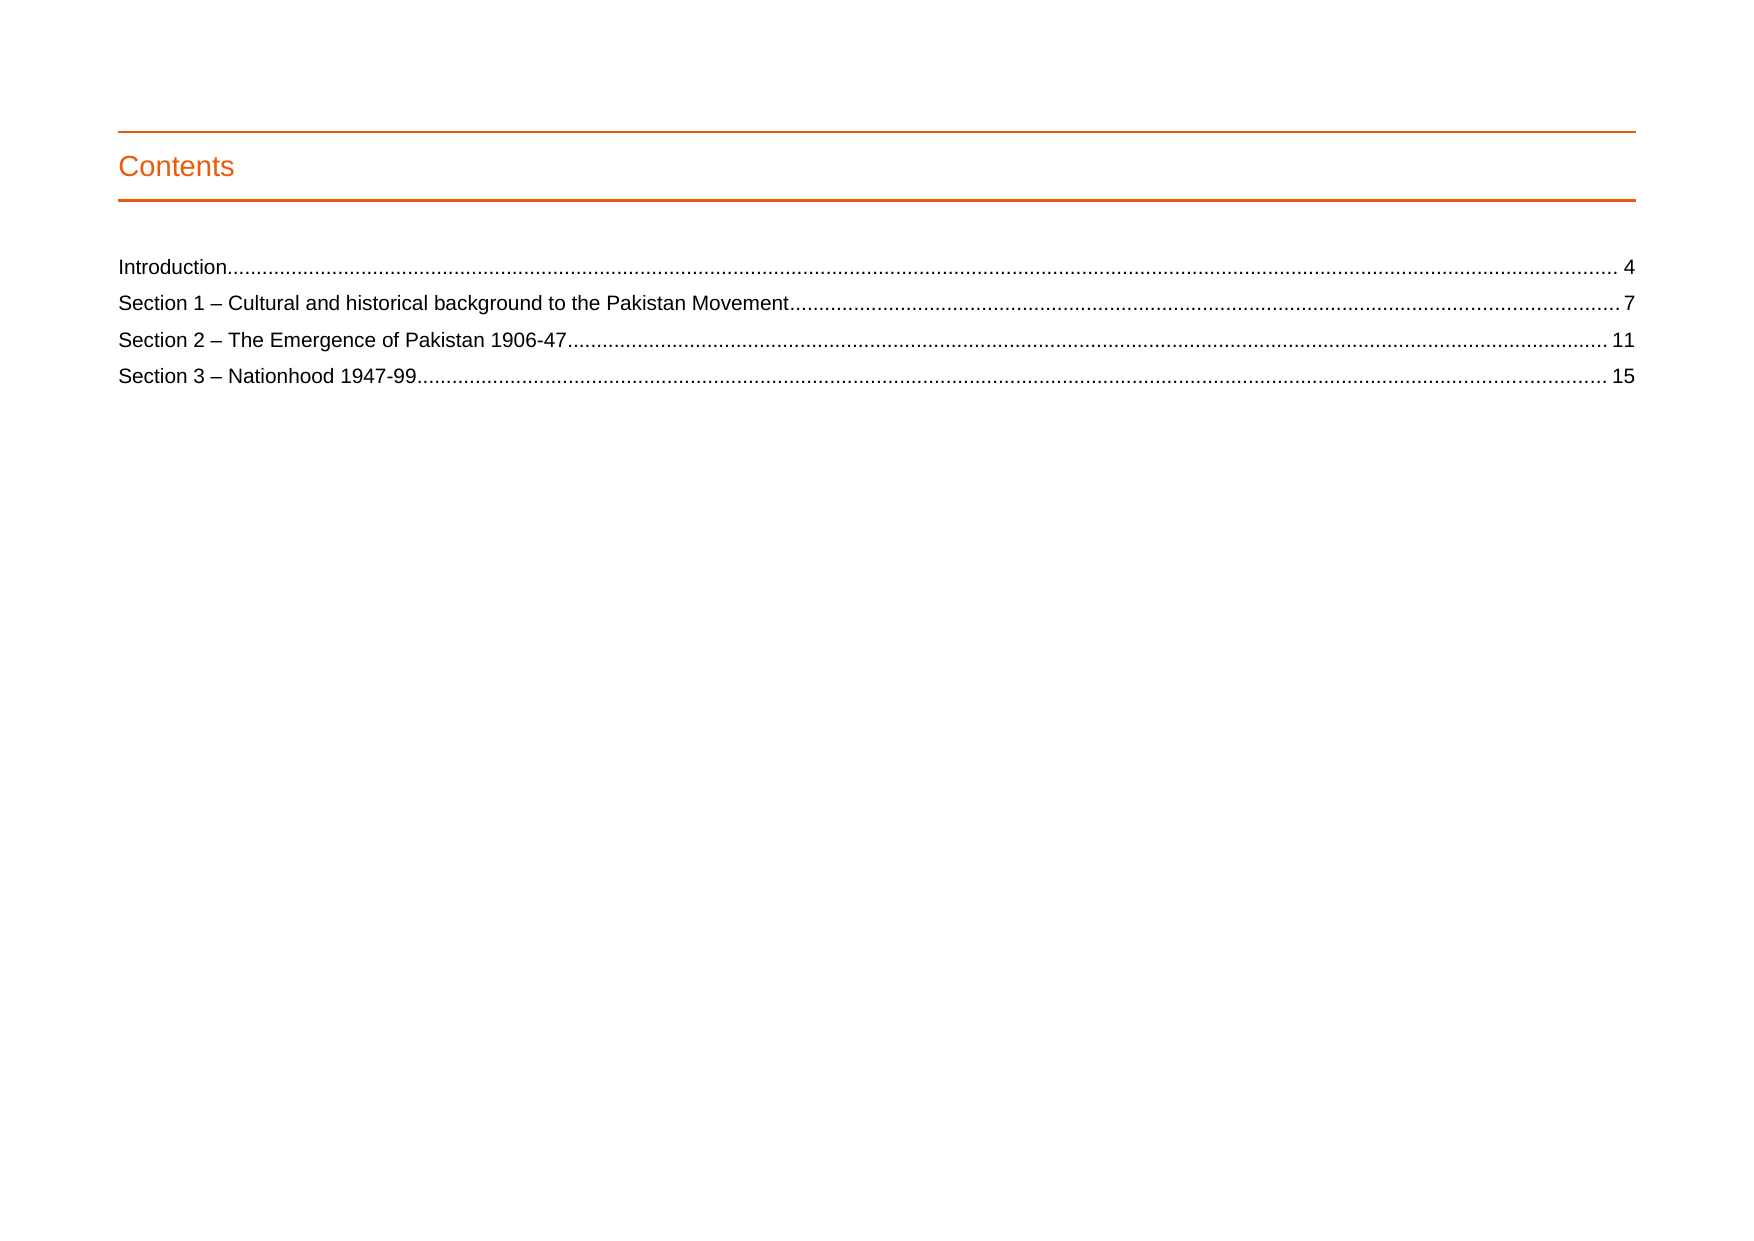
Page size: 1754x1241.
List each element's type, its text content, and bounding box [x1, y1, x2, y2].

text Section 2 – The Emergence of Pakistan 1906-47 11 [118, 328, 1636, 352]
text Section 3 – Nationhood 1947-99 15 [118, 364, 1636, 388]
text Introduction 4 [118, 255, 1636, 279]
text Section 1 – Cultural and historical background to the Pakistan Movement 7 [118, 291, 1636, 315]
subtitle Contents [118, 133, 1636, 199]
